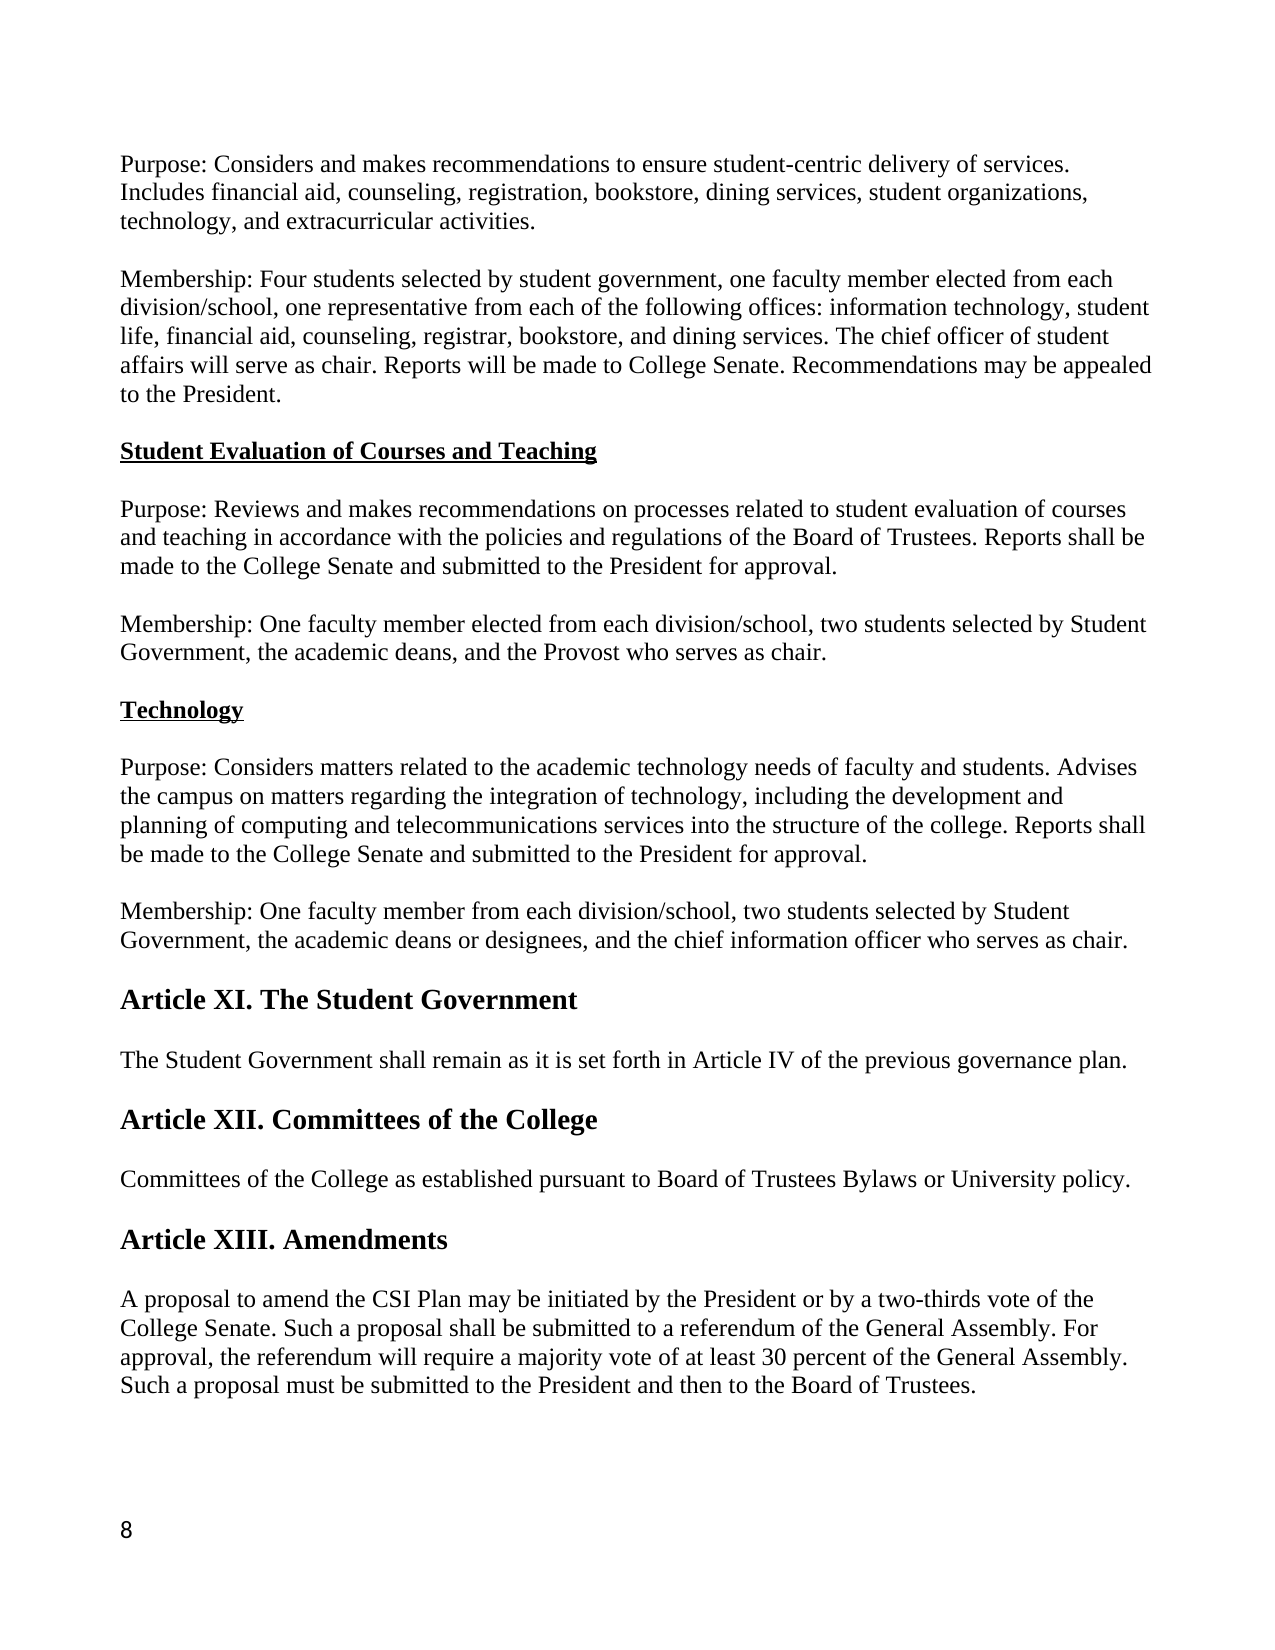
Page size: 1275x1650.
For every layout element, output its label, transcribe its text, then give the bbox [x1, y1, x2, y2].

text Purpose: Reviews and makes recommendations on processes related to student evaluation of courses and teaching in accordance with the policies and regulations of the Board of Trustees. Reports shall be made to the College Senate and submitted to the President for approval. [120, 494, 1155, 580]
text Article XIII. Amendments [120, 1222, 1155, 1256]
text Article XI. The Student Government [120, 982, 1155, 1016]
text Membership: Four students selected by student government, one faculty member elected from each division/school, one representative from each of the following offices: information technology, student life, financial aid, counseling, registrar, bookstore, and dining services. The chief officer of student affairs will serve as chair. Reports will be made to College Senate. Recommendations may be appealed to the President. [120, 264, 1155, 407]
text A proposal to amend the CSI Plan may be initiated by the President or by a two-thirds vote of the College Senate. Such a proposal shall be submitted to a referendum of the General Assembly. For approval, the referendum will require a majority vote of at least 30 percent of the General Assembly. Such a proposal must be submitted to the President and then to the Board of Trustees. [120, 1284, 1155, 1399]
text Student Evaluation of Courses and Teaching [120, 436, 1155, 465]
text Membership: One faculty member elected from each division/school, two students selected by Student Government, the academic deans, and the Provost who serves as chair. [120, 609, 1155, 666]
text Membership: One faculty member from each division/school, two students selected by Student Government, the academic deans or designees, and the chief information officer who serves as chair. [120, 896, 1155, 954]
text Purpose: Considers and makes recommendations to ensure student-centric delivery of services. Includes financial aid, counseling, registration, bookstore, dining services, student organizations, technology, and extracurricular activities. [120, 149, 1155, 235]
text Technology [120, 695, 1155, 724]
text Committees of the College as established pursuant to Board of Trustees Bylaws or University policy. [120, 1164, 1155, 1193]
text Article XII. Committees of the College [120, 1102, 1155, 1136]
text Purpose: Considers matters related to the academic technology needs of faculty and students. Advises the campus on matters regarding the integration of technology, including the development and planning of computing and telecommunications services into the structure of the college. Reports shall be made to the College Senate and submitted to the President for approval. [120, 752, 1155, 867]
text The Student Government shall remain as it is set forth in Article IV of the previous governance plan. [120, 1045, 1155, 1073]
